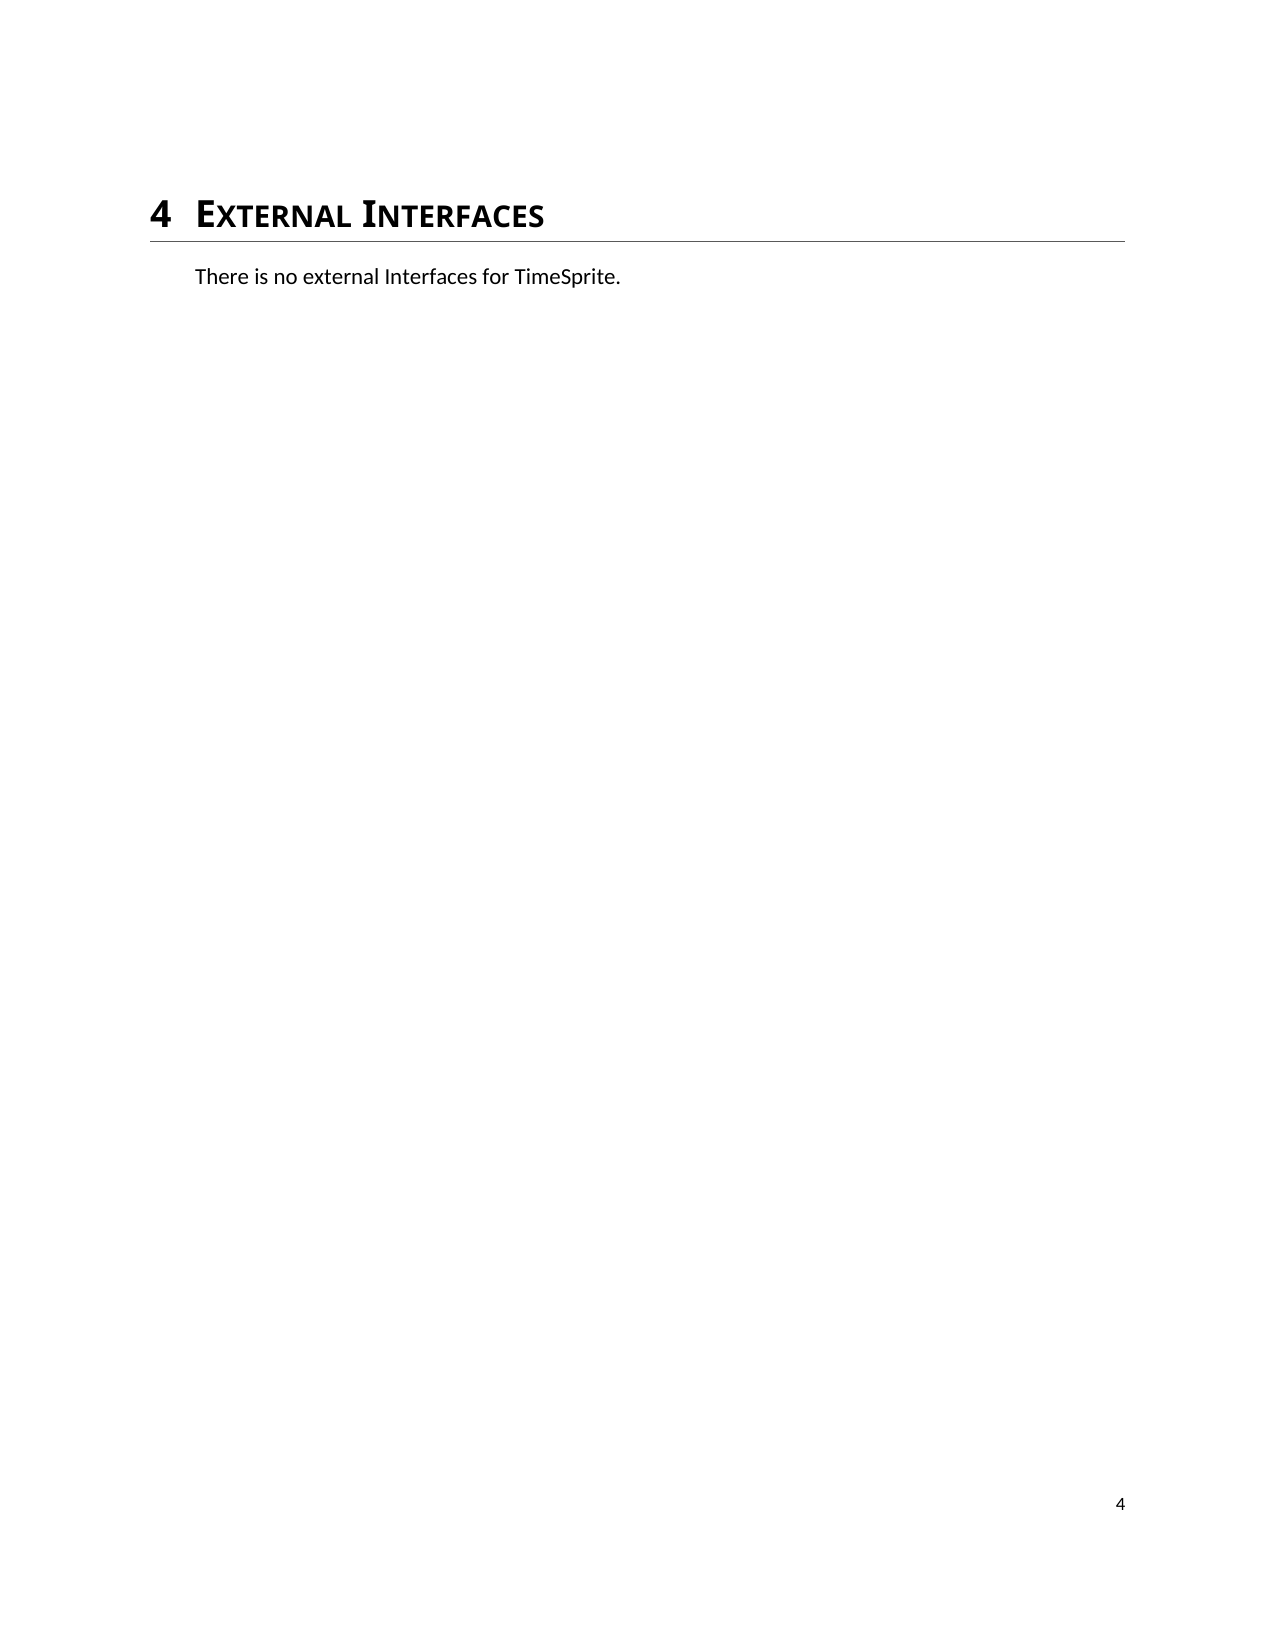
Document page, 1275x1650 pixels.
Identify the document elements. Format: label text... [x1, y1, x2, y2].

subtitle External Interfaces [150, 187, 1125, 241]
text There is no external Interfaces for TimeSprite. [195, 262, 1125, 290]
